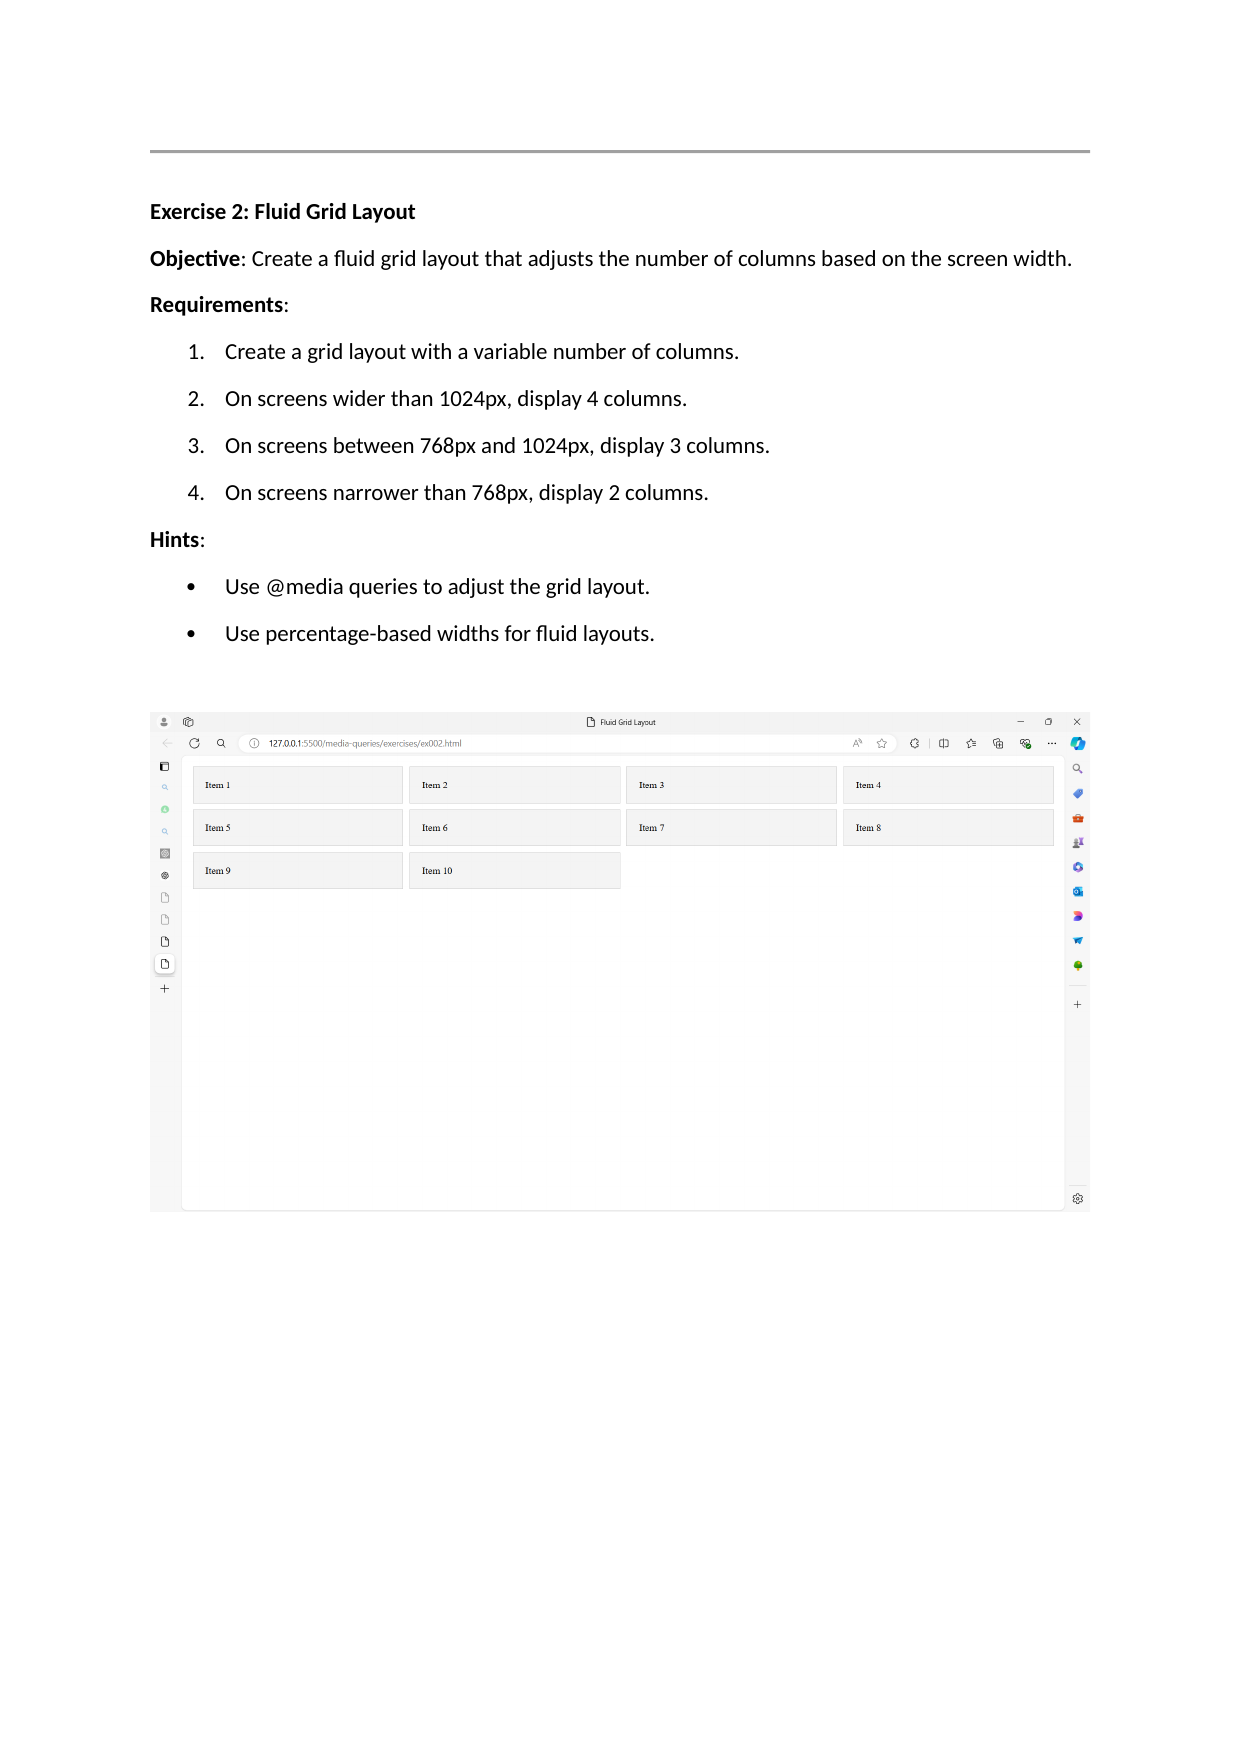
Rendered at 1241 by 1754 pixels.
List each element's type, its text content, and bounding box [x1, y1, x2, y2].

list Create a grid layout with a variable number of columns. [187, 337, 1090, 366]
list On screens between 768px and 1024px, display 3 columns. [187, 431, 1090, 459]
text Requirements: [150, 291, 1090, 319]
list On screens narrower than 768px, display 2 columns. [187, 478, 1090, 506]
text Hints: [150, 525, 1090, 553]
text Exercise 2: Fluid Grid Layout [150, 197, 1090, 225]
list Use @media queries to adjust the grid layout. [187, 572, 1090, 600]
list Use percentage-based widths for fluid layouts. [187, 619, 1090, 647]
text Objective: Create a fluid grid layout that adjusts the number of columns based on the screen width. [150, 244, 1090, 272]
picture [150, 712, 1091, 1212]
list On screens wider than 1024px, display 4 columns. [187, 384, 1090, 412]
